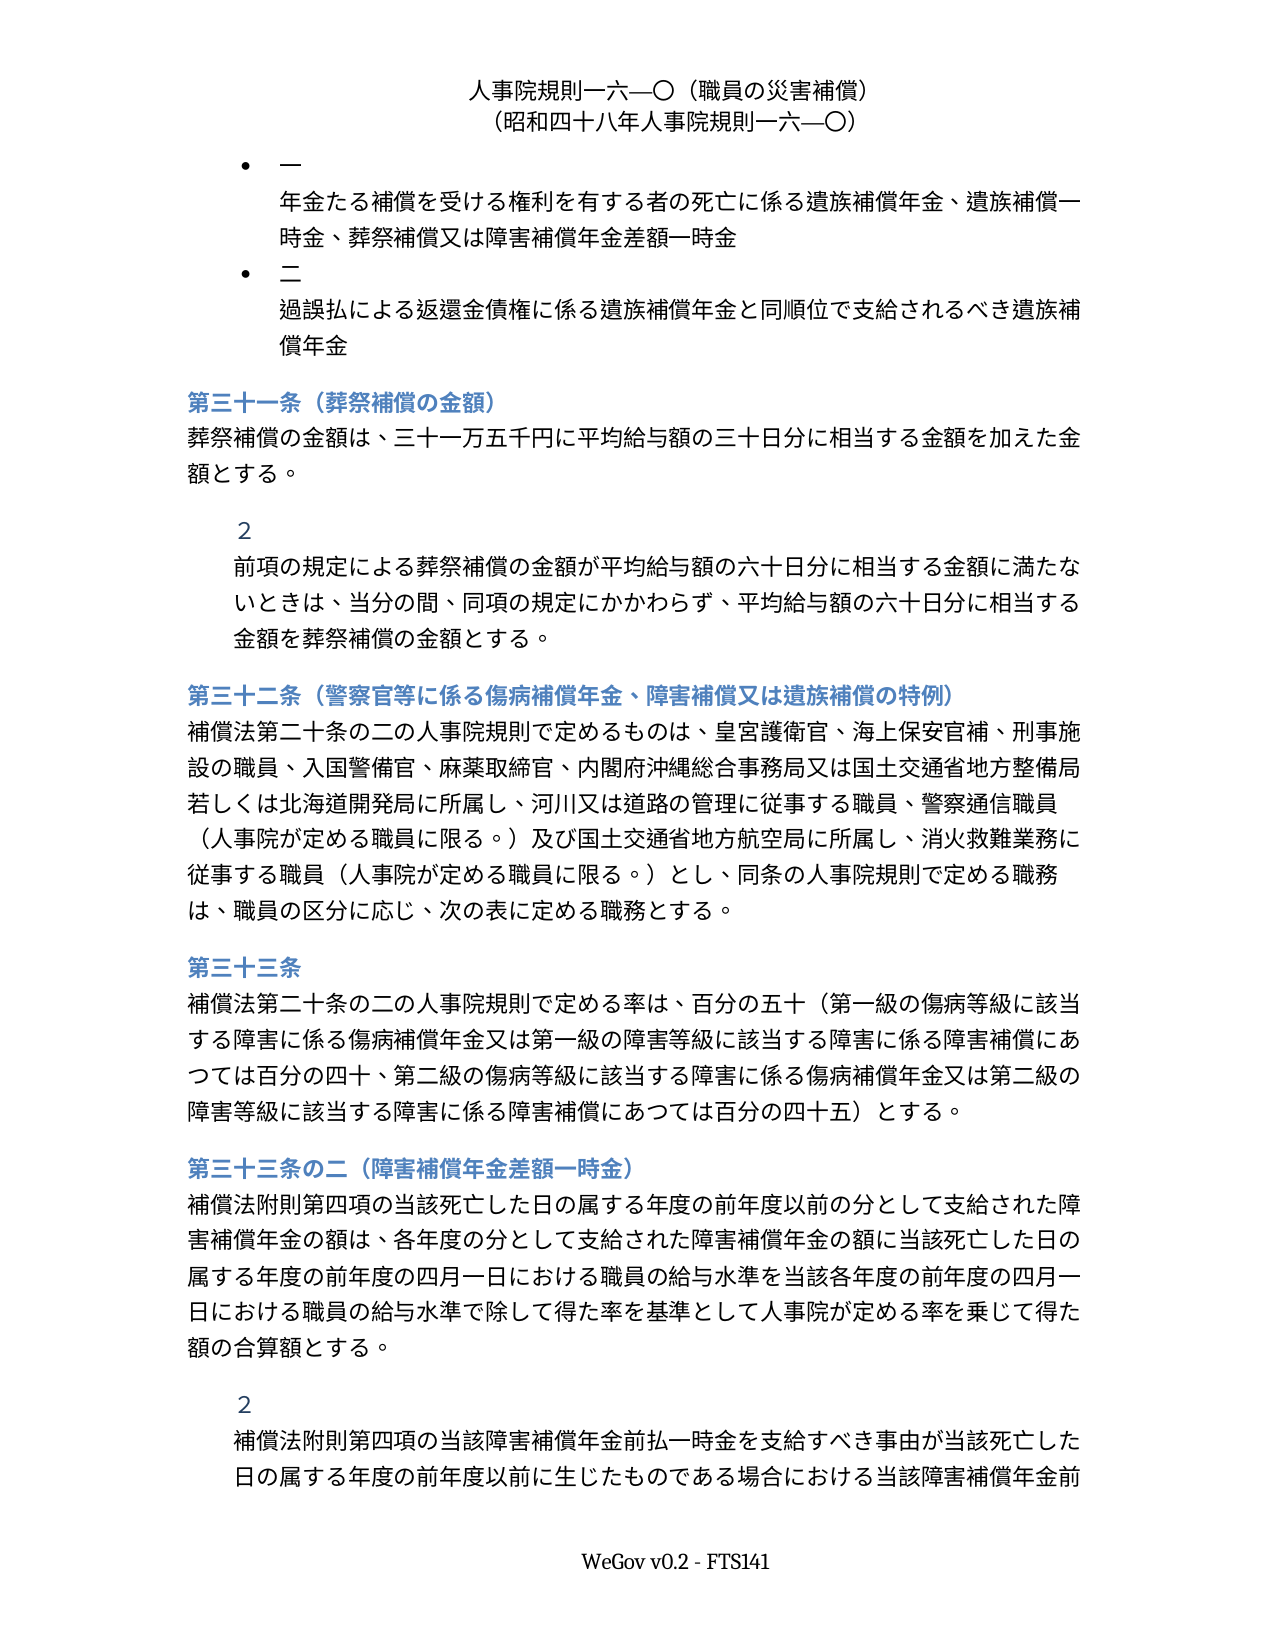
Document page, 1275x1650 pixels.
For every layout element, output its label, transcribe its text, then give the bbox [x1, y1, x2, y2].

subtitle ２ [233, 1389, 1087, 1420]
list 一 年金たる補償を受ける権利を有する者の死亡に係る遺族補償年金、遺族補償一時金、葬祭補償又は障害補償年金差額一時金 [242, 150, 1087, 253]
text 補償法附則第四項の当該死亡した日の属する年度の前年度以前の分として支給された障害補償年金の額は、各年度の分として支給された障害補償年金の額に当該死亡した日の属する年度の前年度の四月一日における職員の給与水準を当該各年度の前年度の四月一日における職員の給与水準で除して得た率を基準として人事院が定める率を乗じて得た額の合算額とする。 [187, 1188, 1087, 1363]
text 葬祭補償の金額は、三十一万五千円に平均給与額の三十日分に相当する金額を加えた金額とする。 [187, 422, 1087, 489]
subtitle 第三十二条（警察官等に係る傷病補償年金、障害補償又は遺族補償の特例） [187, 680, 1087, 711]
list 二 過誤払による返還金債権に係る遺族補償年金と同順位で支給されるべき遺族補償年金 [242, 258, 1087, 361]
text 前項の規定による葬祭補償の金額が平均給与額の六十日分に相当する金額に満たないときは、当分の間、同項の規定にかかわらず、平均給与額の六十日分に相当する金額を葬祭補償の金額とする。 [233, 551, 1087, 654]
subtitle ２ [233, 515, 1087, 546]
text 補償法第二十条の二の人事院規則で定めるものは、皇宮護衛官、海上保安官補、刑事施設の職員、入国警備官、麻薬取締官、内閣府沖縄総合事務局又は国土交通省地方整備局若しくは北海道開発局に所属し、河川又は道路の管理に従事する職員、警察通信職員（人事院が定める職員に限る。）及び国土交通省地方航空局に所属し、消火救難業務に従事する職員（人事院が定める職員に限る。）とし、同条の人事院規則で定める職務は、職員の区分に応じ、次の表に定める職務とする。 [187, 716, 1087, 927]
subtitle 第三十一条（葬祭補償の金額） [187, 386, 1087, 418]
text 補償法第二十条の二の人事院規則で定める率は、百分の五十（第一級の傷病等級に該当する障害に係る傷病補償年金又は第一級の障害等級に該当する障害に係る障害補償にあつては百分の四十、第二級の傷病等級に該当する障害に係る傷病補償年金又は第二級の障害等級に該当する障害に係る障害補償にあつては百分の四十五）とする。 [187, 988, 1087, 1127]
subtitle 第三十三条 [187, 952, 1087, 983]
subtitle 第三十三条の二（障害補償年金差額一時金） [187, 1153, 1087, 1184]
